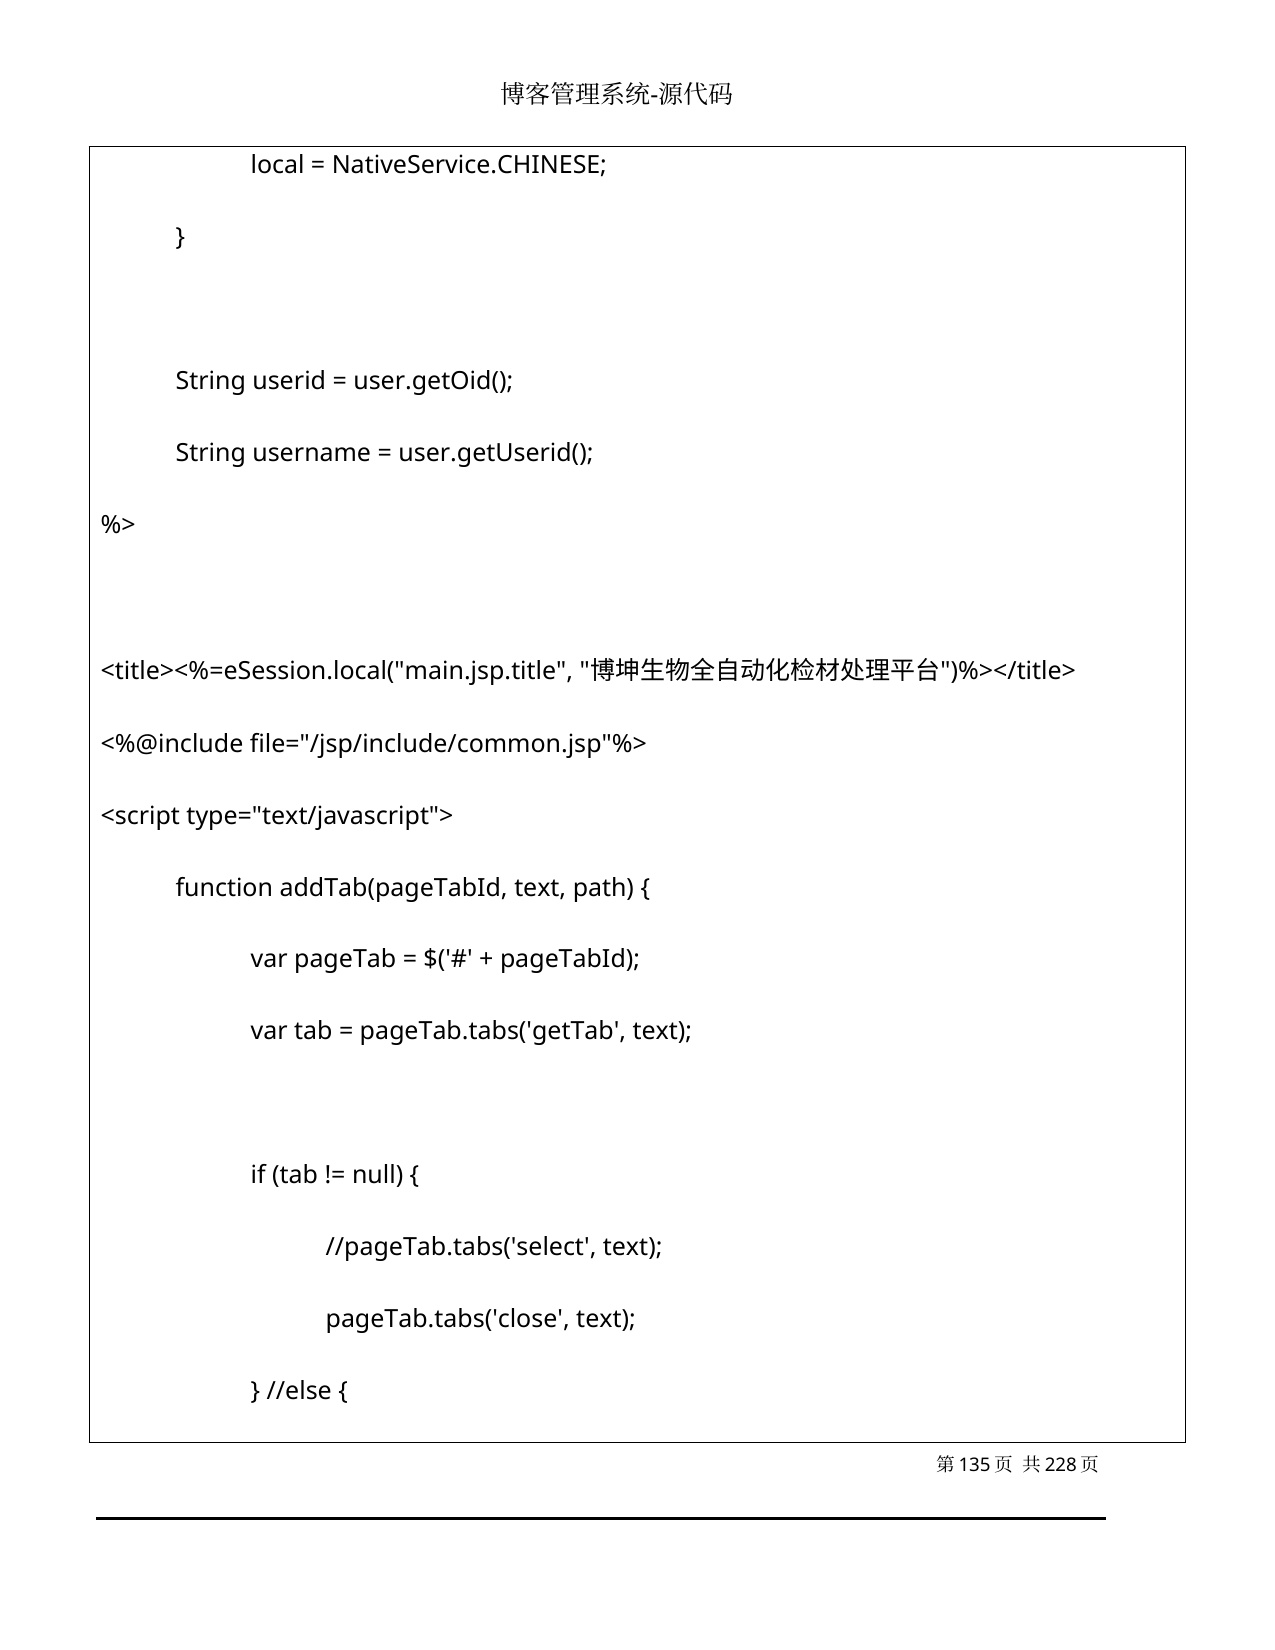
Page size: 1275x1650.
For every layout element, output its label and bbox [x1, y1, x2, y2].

table_header [90, 147, 1185, 1442]
